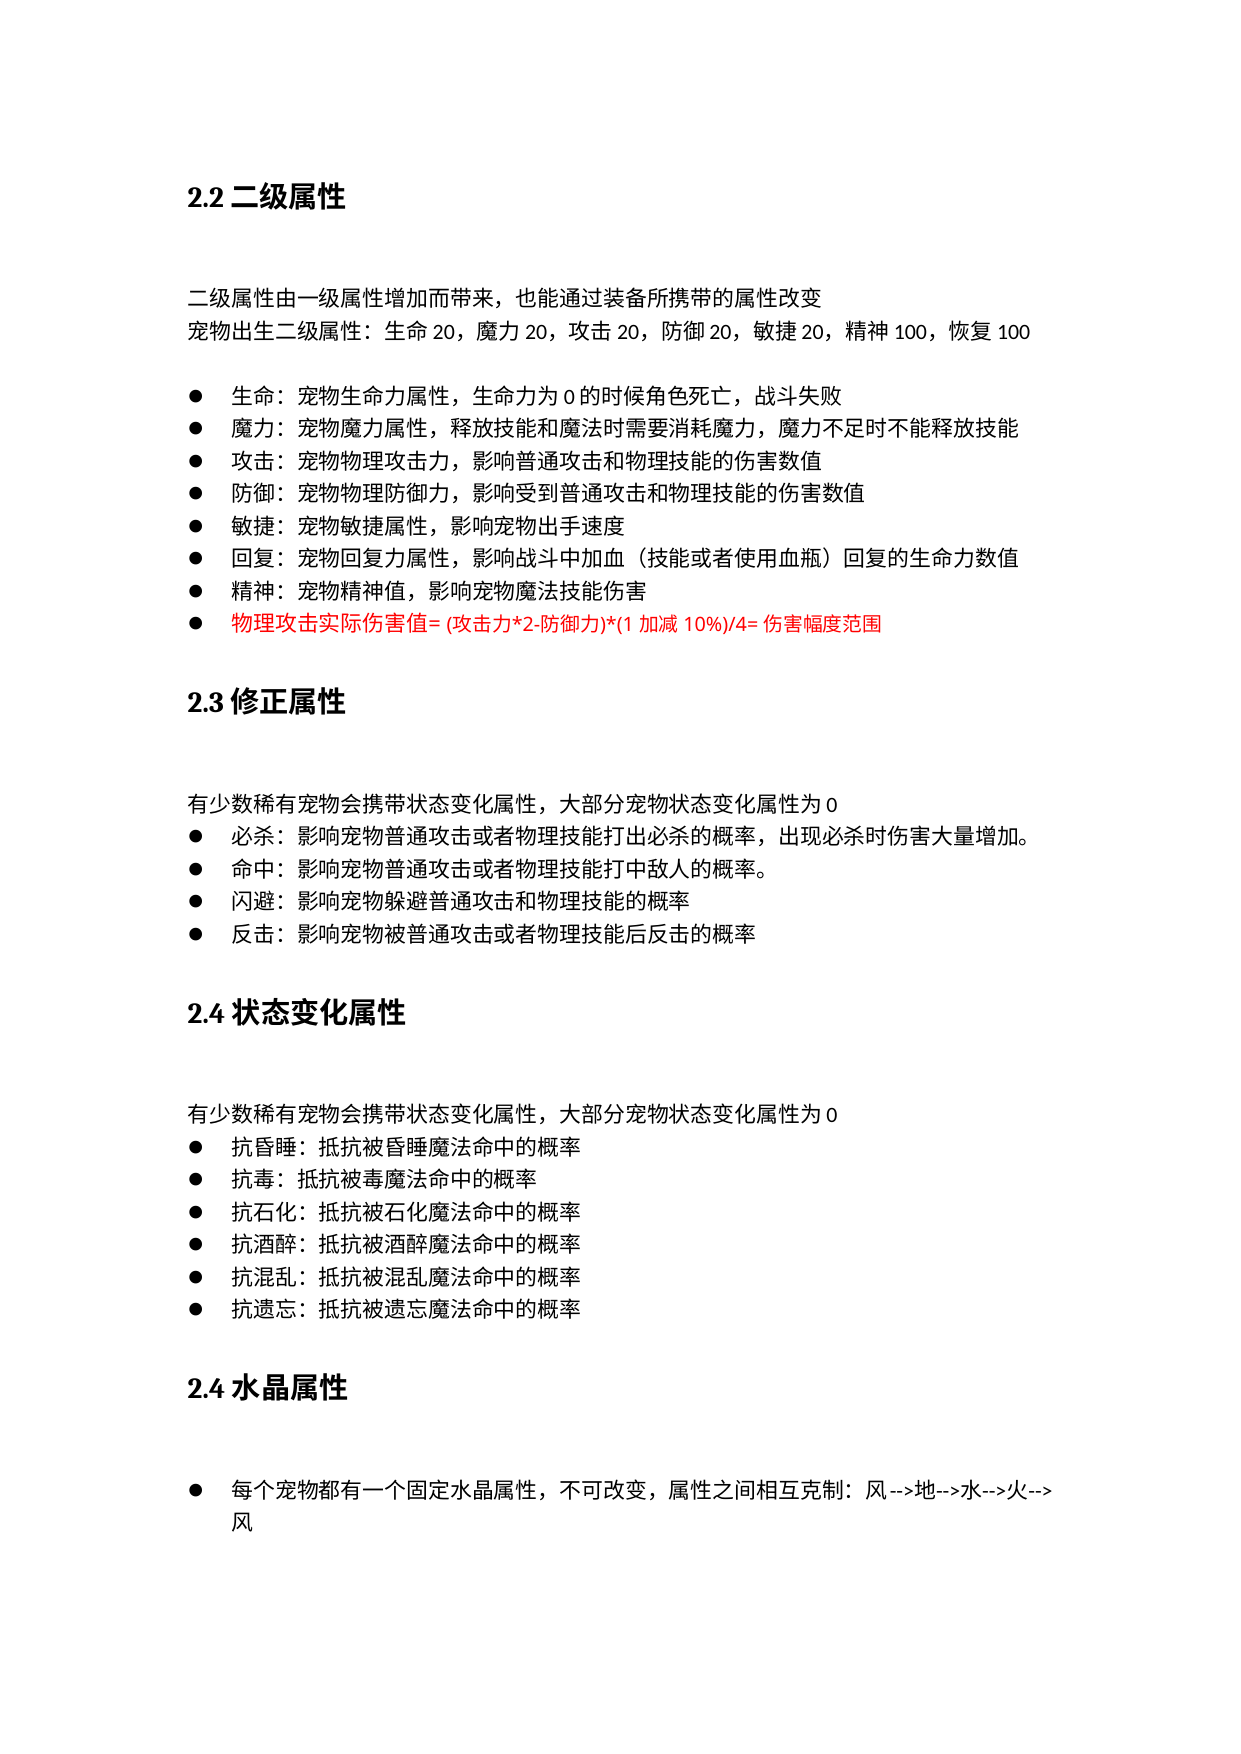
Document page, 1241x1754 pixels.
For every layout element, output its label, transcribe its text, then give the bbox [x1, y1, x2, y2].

subtitle 2.4 水晶属性 [187, 1353, 1053, 1418]
list 防御：宠物物理防御力，影响受到普通攻击和物理技能的伤害数值 [187, 476, 1053, 508]
text 二级属性由一级属性增加而带来，也能通过装备所携带的属性改变 [187, 281, 1053, 313]
list 精神：宠物精神值，影响宠物魔法技能伤害 [187, 573, 1053, 606]
list 敏捷：宠物敏捷属性，影响宠物出手速度 [187, 508, 1053, 541]
text 有少数稀有宠物会携带状态变化属性，大部分宠物状态变化属性为0 [187, 1097, 1053, 1129]
list 抗混乱：抵抗被混乱魔法命中的概率 [187, 1259, 1053, 1292]
list 抗毒：抵抗被毒魔法命中的概率 [187, 1162, 1053, 1194]
text 宠物出生二级属性：生命20，魔力20，攻击20，防御20，敏捷20，精神100，恢复100 [187, 313, 1053, 346]
list 抗石化：抵抗被石化魔法命中的概率 [187, 1194, 1053, 1227]
text 有少数稀有宠物会携带状态变化属性，大部分宠物状态变化属性为0 [187, 786, 1053, 819]
list 闪避：影响宠物躲避普通攻击和物理技能的概率 [187, 884, 1053, 916]
list 反击：影响宠物被普通攻击或者物理技能后反击的概率 [187, 916, 1053, 949]
list 抗昏睡：抵抗被昏睡魔法命中的概率 [187, 1129, 1053, 1162]
list 每个宠物都有一个固定水晶属性，不可改变，属性之间相互克制：风-->地-->水-->火-->风 [187, 1472, 1053, 1537]
list 抗遗忘：抵抗被遗忘魔法命中的概率 [187, 1292, 1053, 1324]
list 攻击：宠物物理攻击力，影响普通攻击和物理技能的伤害数值 [187, 443, 1053, 476]
list 魔力：宠物魔力属性，释放技能和魔法时需要消耗魔力，魔力不足时不能释放技能 [187, 411, 1053, 443]
list 抗酒醉：抵抗被酒醉魔法命中的概率 [187, 1227, 1053, 1259]
list 回复：宠物回复力属性，影响战斗中加血（技能或者使用血瓶）回复的生命力数值 [187, 541, 1053, 573]
subtitle 2.2 二级属性 [187, 162, 1053, 227]
list 必杀：影响宠物普通攻击或者物理技能打出必杀的概率，出现必杀时伤害大量增加。 [187, 819, 1053, 851]
subtitle 2.4 状态变化属性 [187, 978, 1053, 1043]
list 生命：宠物生命力属性，生命力为0的时候角色死亡，战斗失败 [187, 378, 1053, 411]
list 命中：影响宠物普通攻击或者物理技能打中敌人的概率。 [187, 851, 1053, 884]
list 物理攻击实际伤害值= (攻击力*2-防御力)*(1 加减 10%)/4= 伤害幅度范围 [428, 606, 1053, 638]
subtitle 2.3 修正属性 [187, 667, 1053, 732]
